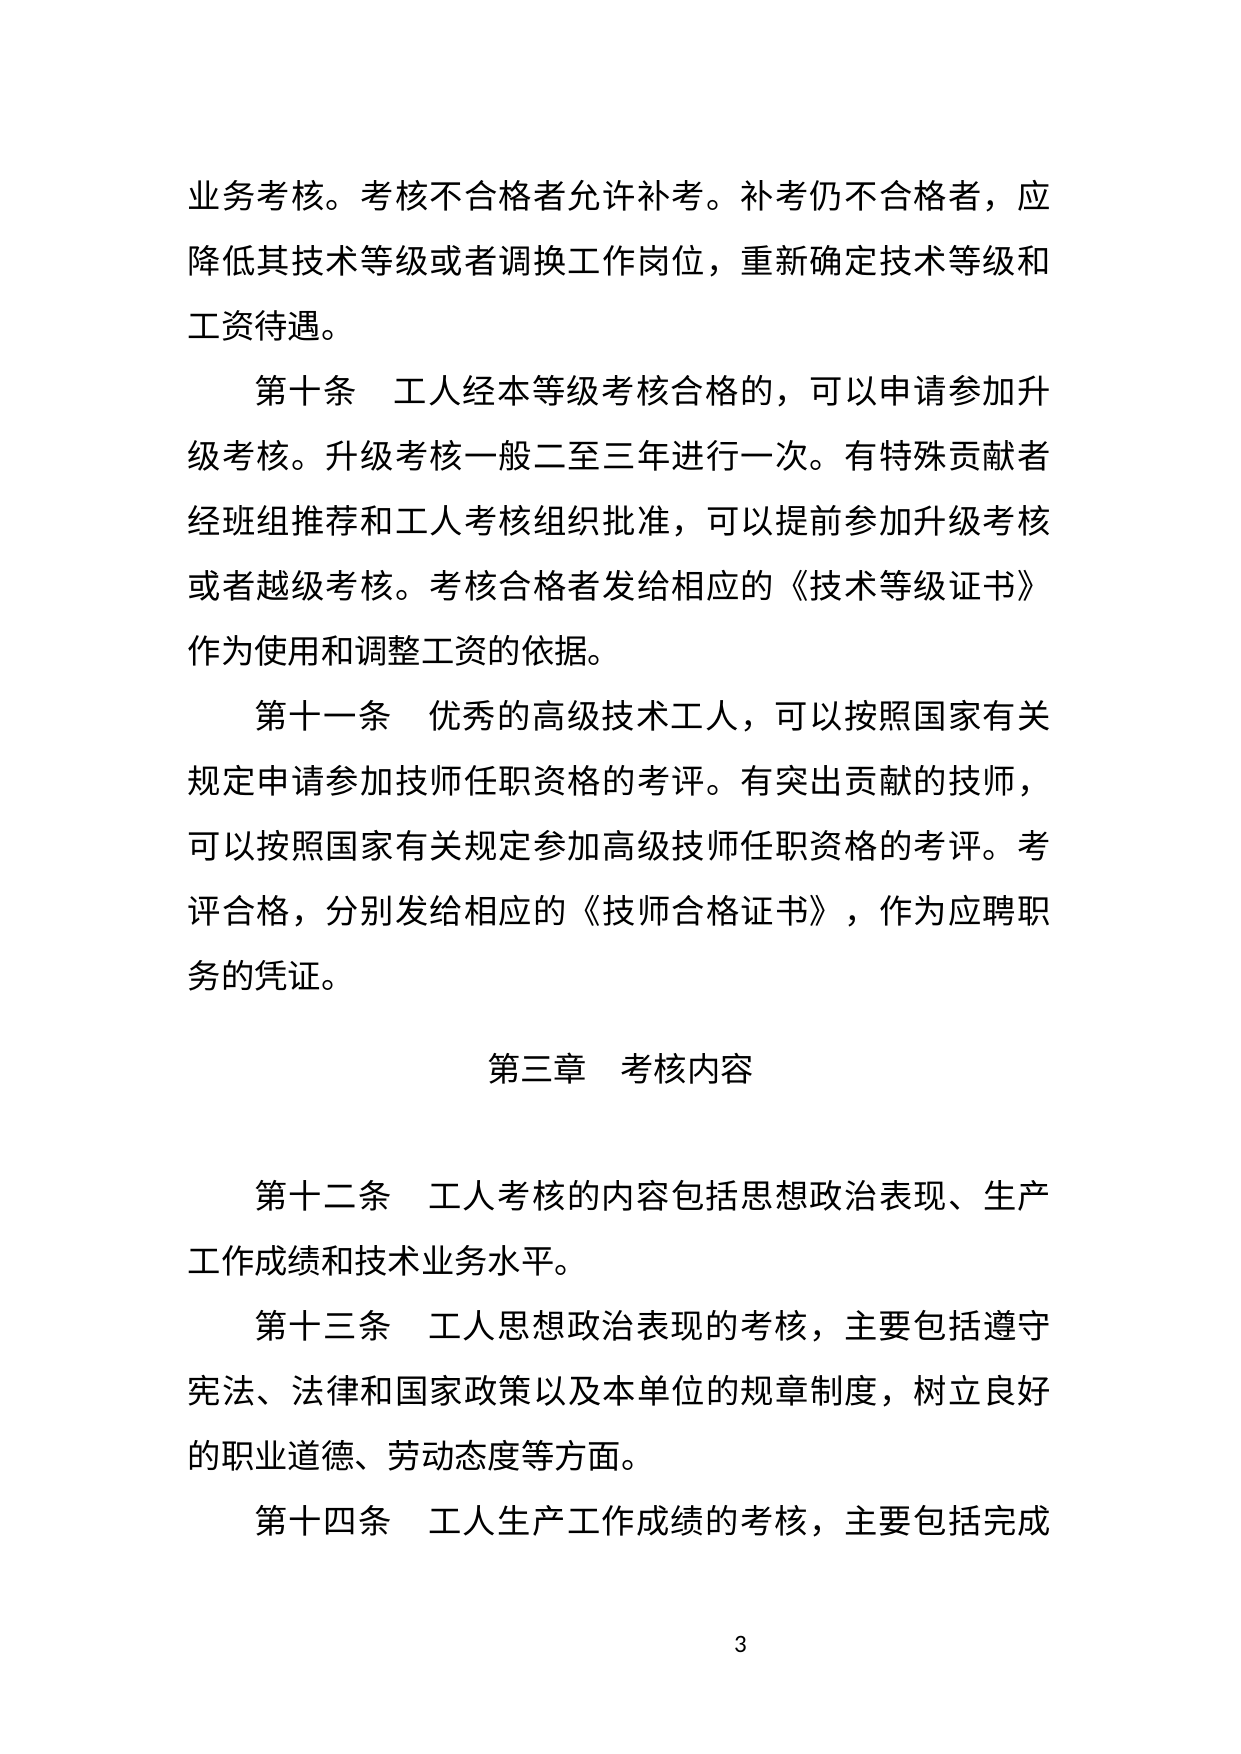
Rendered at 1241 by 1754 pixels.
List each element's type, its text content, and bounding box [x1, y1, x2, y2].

text 第十一条 优秀的高级技术工人，可以按照国家有关规定申请参加技师任职资格的考评。有突出贡献的技师，可以按照国家有关规定参加高级技师任职资格的考评。考评合格，分别发给相应的《技师合格证书》，作为应聘职务的凭证。 [187, 682, 1053, 1007]
text 第十条 工人经本等级考核合格的，可以申请参加升级考核。升级考核一般二至三年进行一次。有特殊贡献者经班组推荐和工人考核组织批准，可以提前参加升级考核或者越级考核。考核合格者发给相应的《技术等级证书》，作为使用和调整工资的依据。 [187, 357, 1053, 682]
text 第十三条 工人思想政治表现的考核，主要包括遵守宪法、法律和国家政策以及本单位的规章制度，树立良好的职业道德、劳动态度等方面。 [187, 1291, 1053, 1486]
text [187, 162, 1053, 357]
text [187, 1486, 1053, 1551]
subtitle 第三章 考核内容 [187, 1034, 1053, 1099]
text 第十二条 工人考核的内容包括思想政治表现、生产工作成绩和技术业务水平。 [187, 1161, 1053, 1291]
